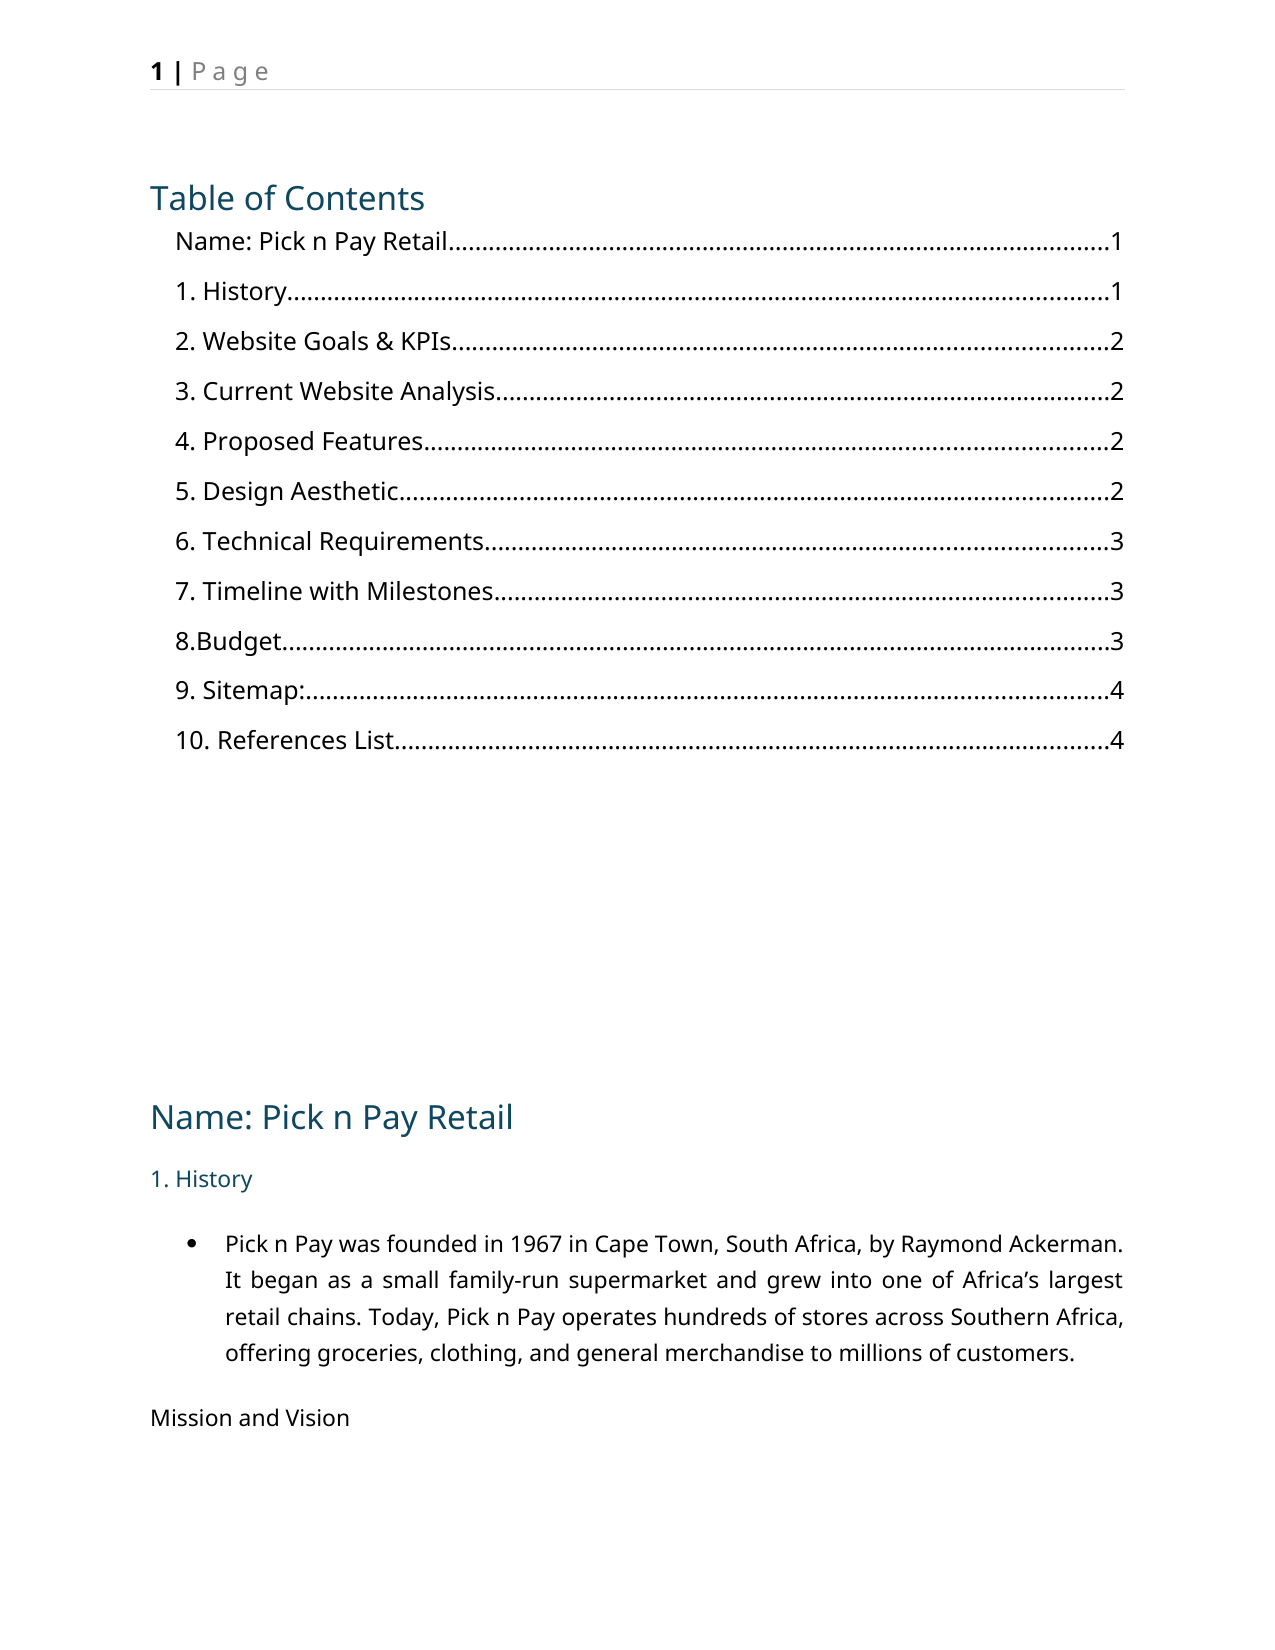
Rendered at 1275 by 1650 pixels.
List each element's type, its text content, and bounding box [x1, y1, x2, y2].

text Mission and Vision [150, 1402, 1125, 1434]
subtitle Name: Pick n Pay Retail [150, 1093, 1125, 1139]
subtitle 1. History [150, 1163, 1125, 1194]
list Pick n Pay was founded in 1967 in Cape Town, South Africa, by Raymond Ackerman. It began as a small family-run supermarket and grew into one of Africa’s largest retail chains. Today, Pick n Pay operates hundreds of stores across Southern Africa, offering groceries, clothing, and general merchandise to millions of customers. [187, 1228, 1125, 1368]
